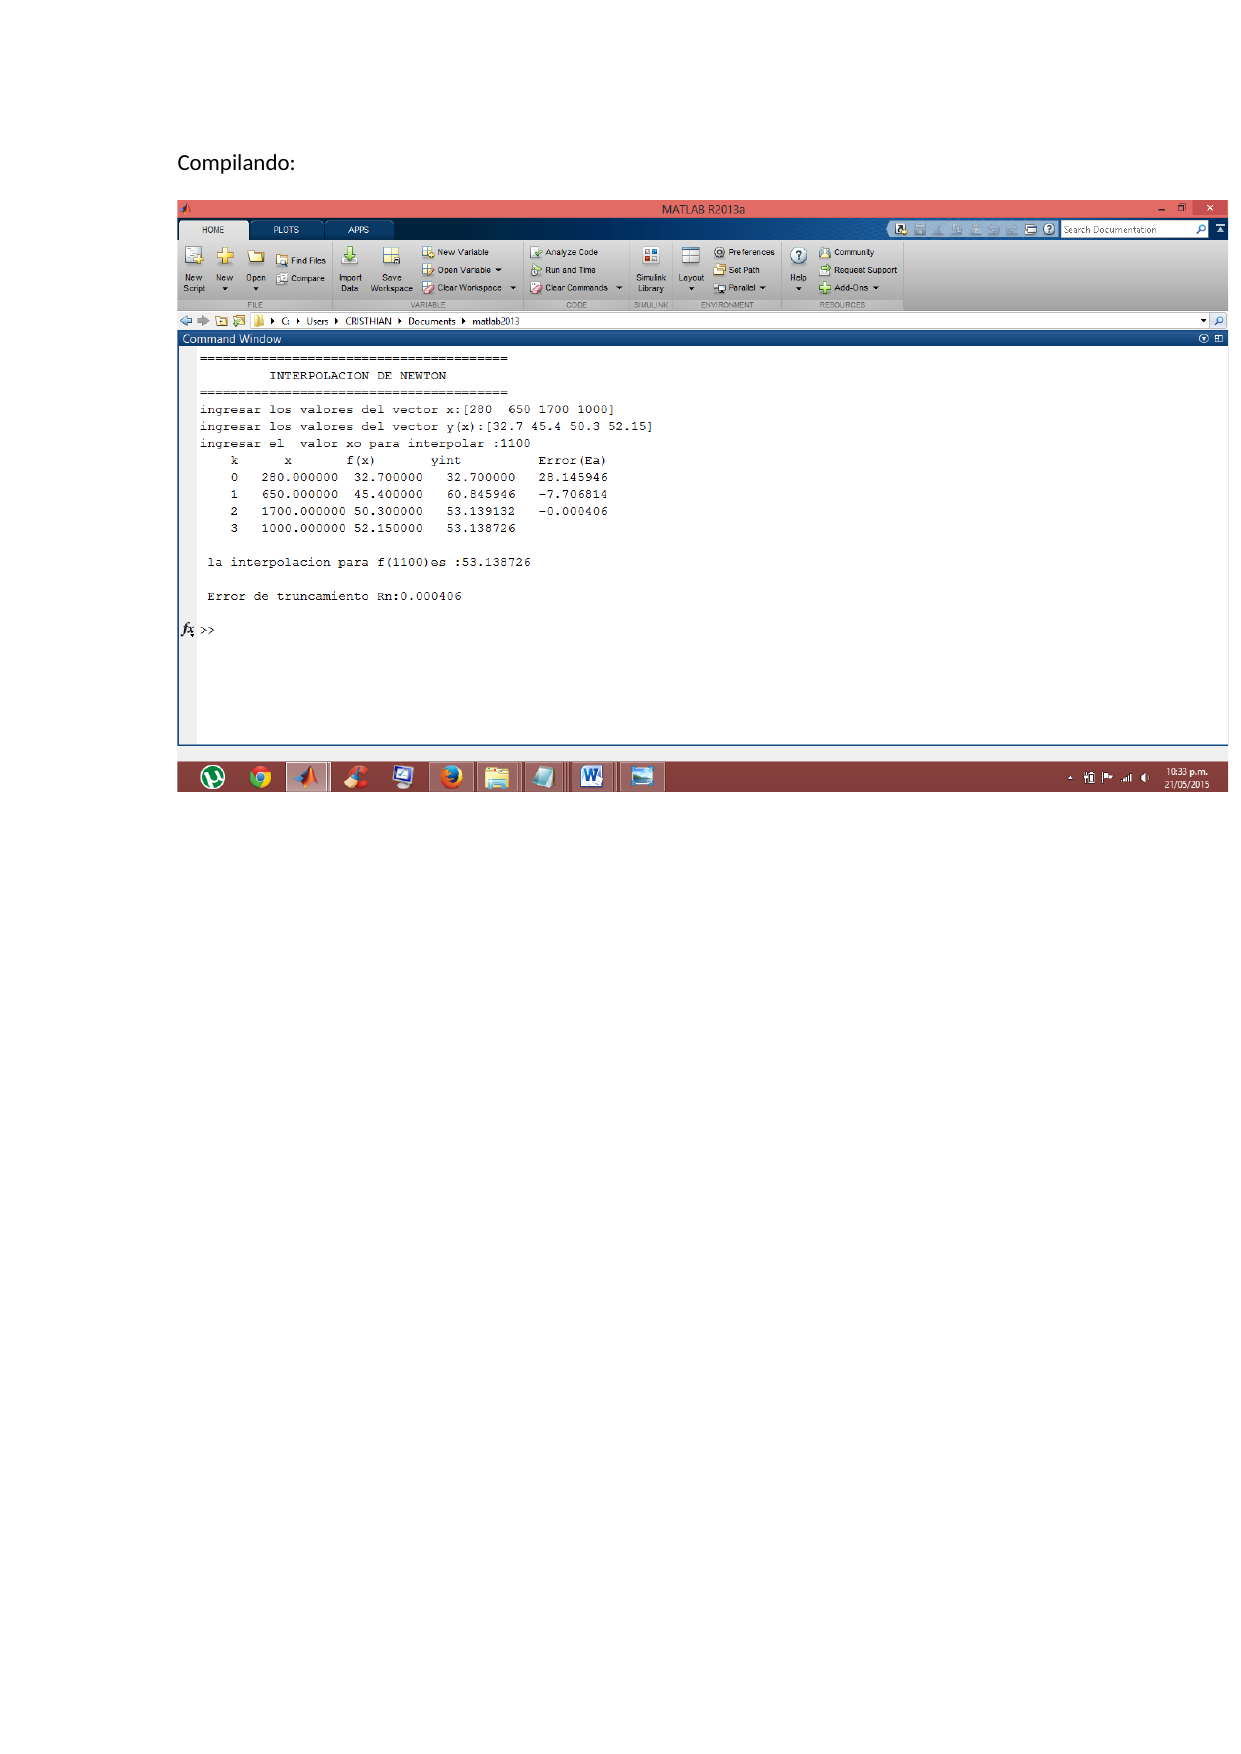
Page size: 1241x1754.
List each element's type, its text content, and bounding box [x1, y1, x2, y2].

text Compilando: [177, 148, 1063, 176]
picture [177, 200, 1229, 792]
